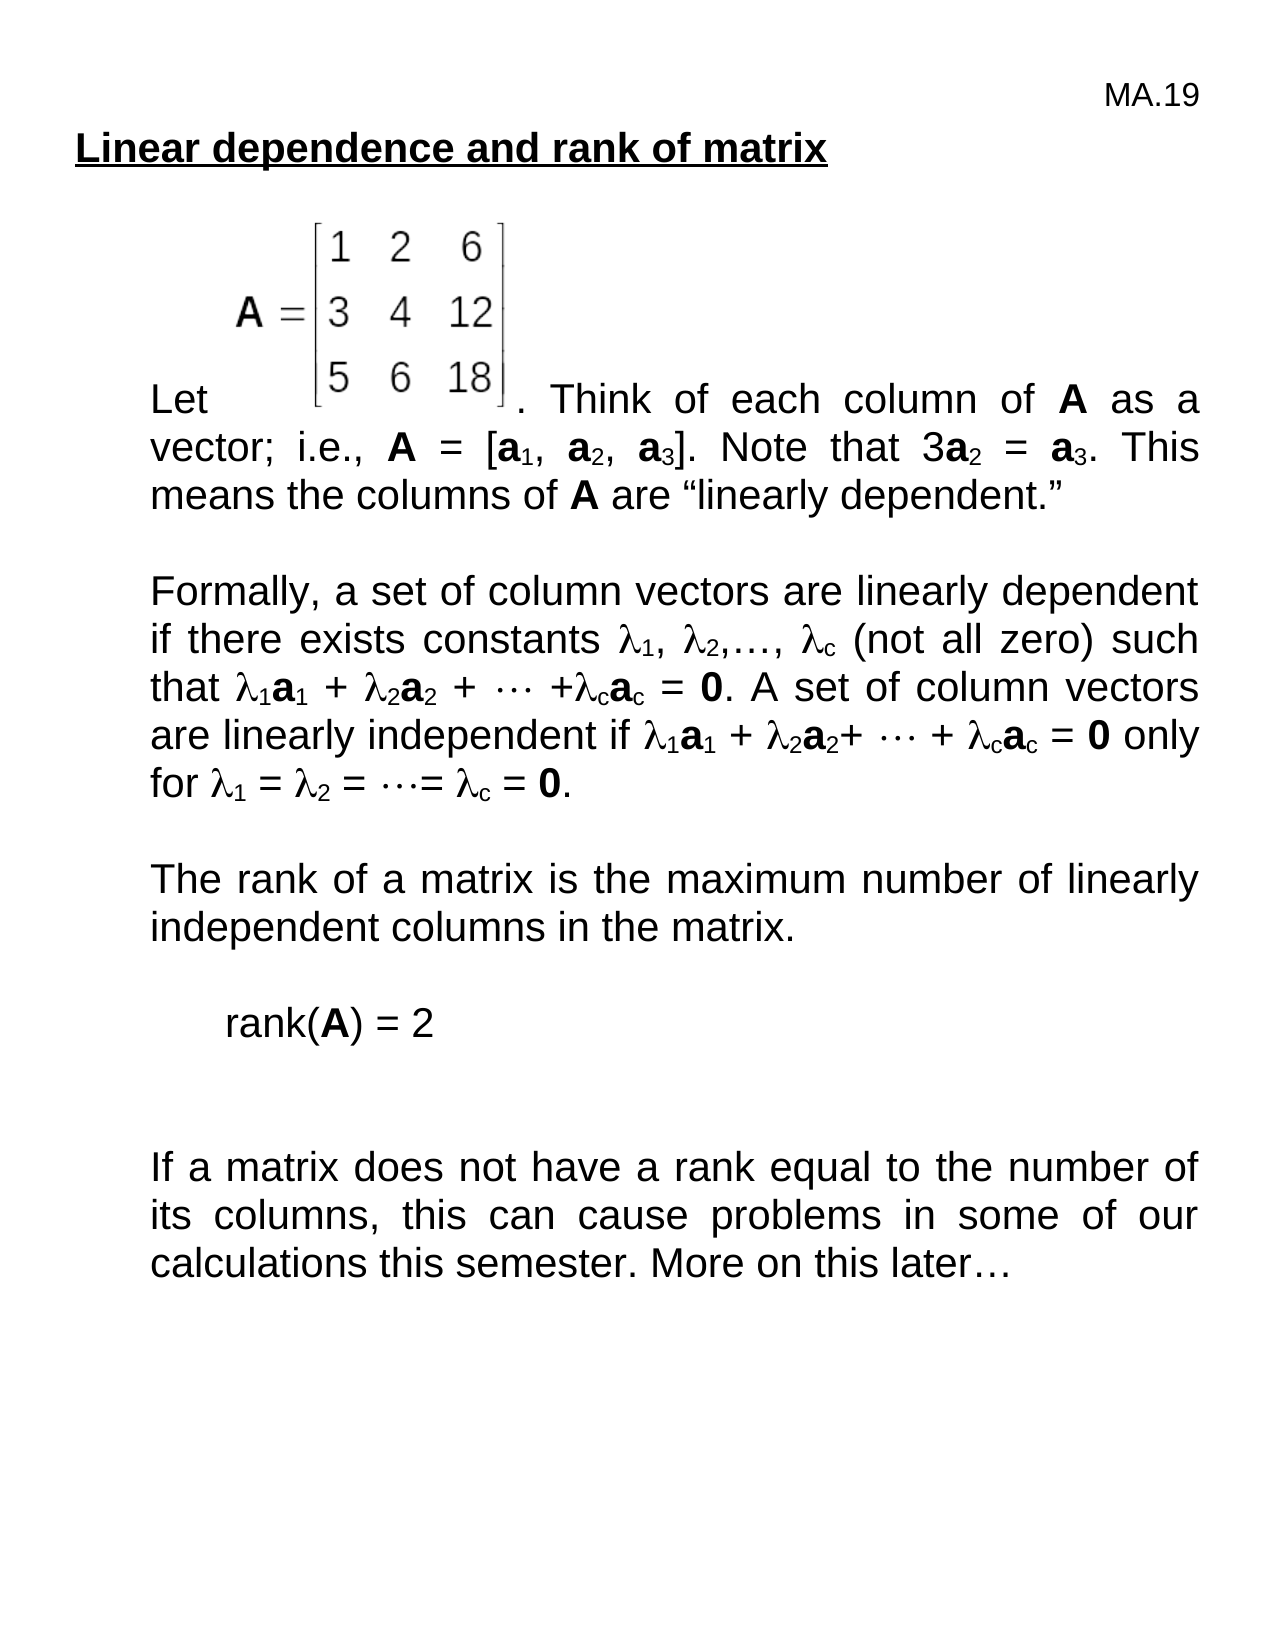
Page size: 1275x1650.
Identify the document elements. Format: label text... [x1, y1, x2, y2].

text Linear dependence and rank of matrix [75, 123, 1200, 171]
text If a matrix does not have a rank equal to the number of its columns, this can cause problems in some of our calculations this semester. More on this later… [150, 1142, 1200, 1286]
text The rank of a matrix is the maximum number of linearly independent columns in the matrix. [150, 855, 1200, 951]
text Let . Think of each column of A as a vector; i.e., A = [a1, a2, a3]. Note that 3a2 = a3. This means the columns of A are “linearly dependent.” [150, 219, 1200, 518]
text rank(A) = 2 [225, 998, 1200, 1046]
text Formally, a set of column vectors are linearly dependent if there exists constants 1, 2,…, c (not all zero) such that 1a1 + 2a2 + +cac = 0. A set of column vectors are linearly independent if 1a1 + 2a2+ + cac = 0 only for 1 = 2 = = c = 0. [150, 566, 1200, 807]
